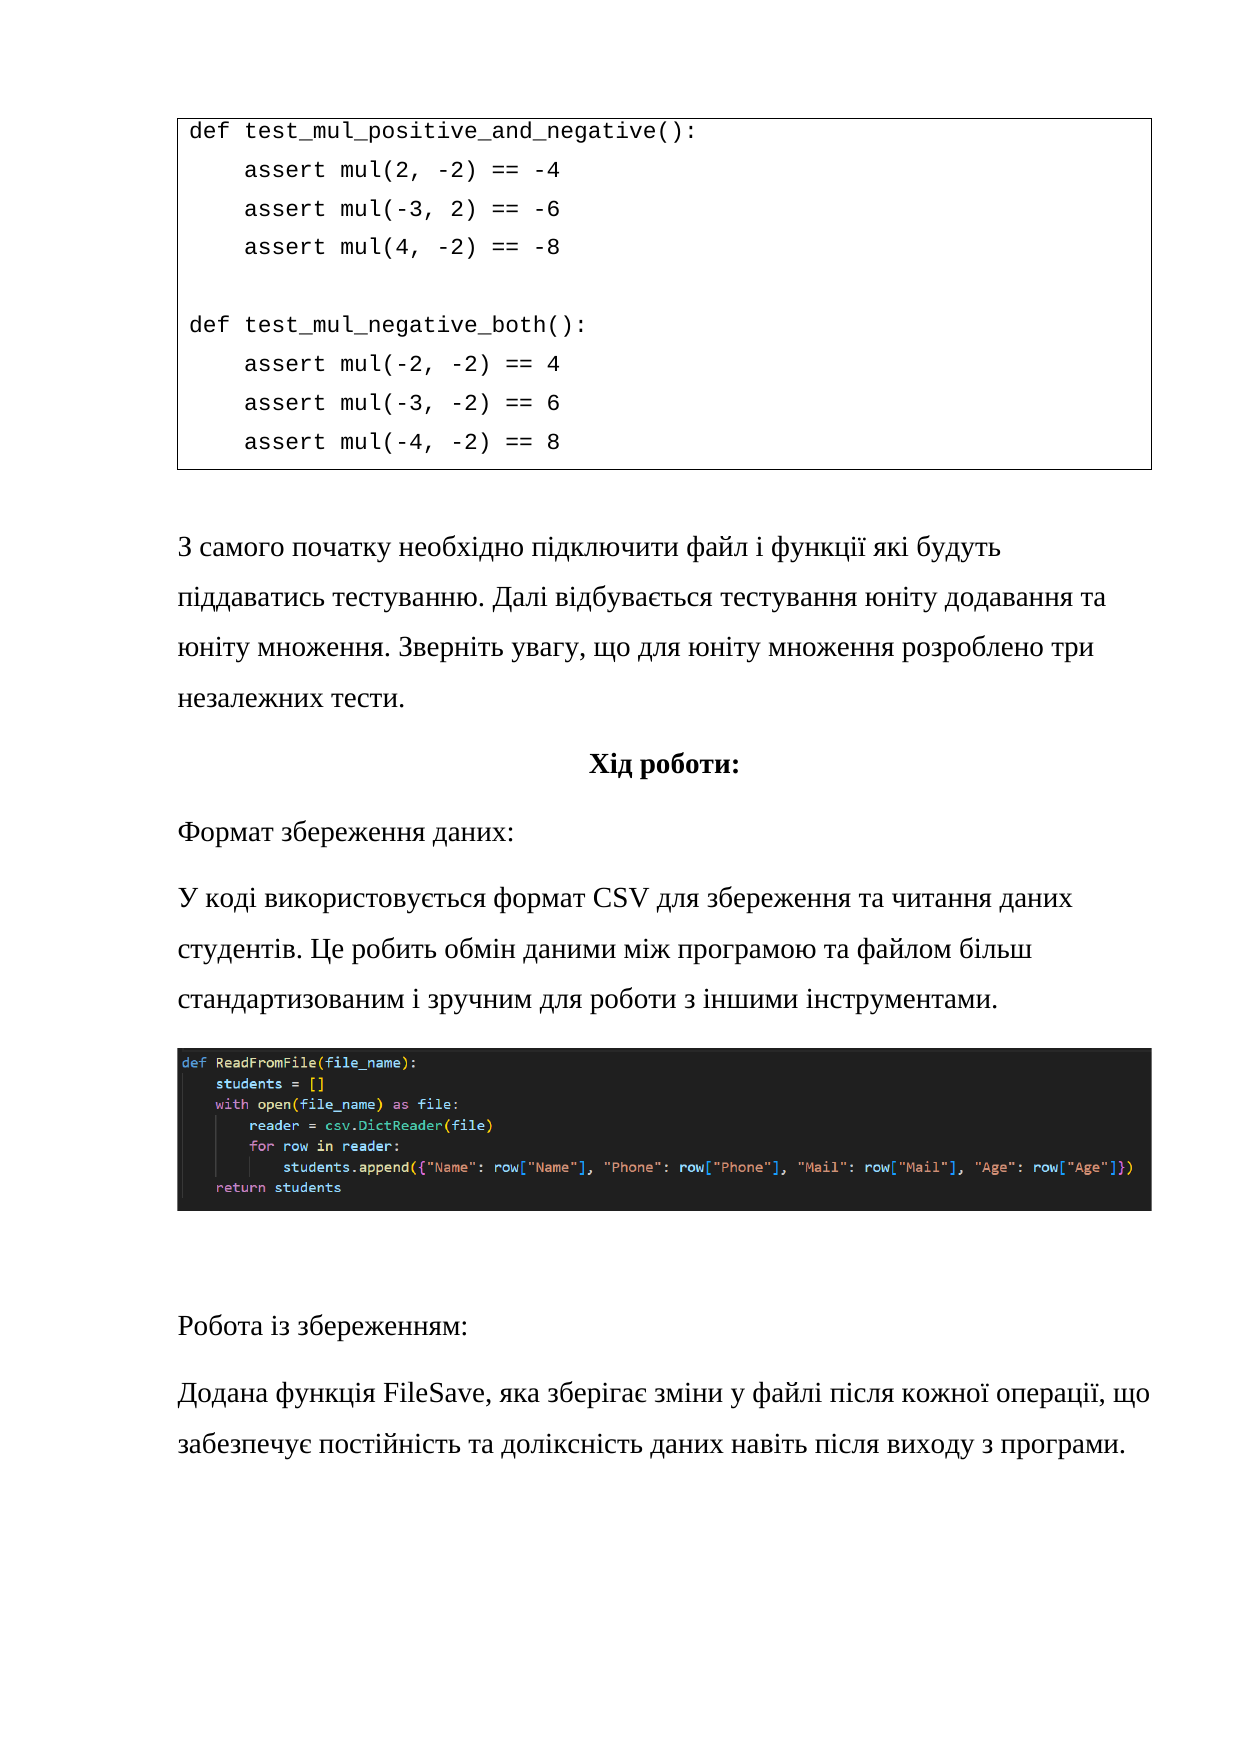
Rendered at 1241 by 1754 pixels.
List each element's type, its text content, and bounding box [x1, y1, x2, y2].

text У коді використовується формат CSV для збереження та читання даних студентів. Це робить обмін даними між програмою та файлом більш стандартизованим і зручним для роботи з іншими інструментами. [177, 881, 1152, 1015]
picture [177, 1048, 1152, 1211]
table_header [178, 119, 1151, 469]
text Формат збереження даних: [177, 814, 1152, 847]
text З самого початку необхідно підключити файл і функції які будуть піддаватись тестуванню. Далі відбувається тестування юніту додавання та юніту множення. Зверніть увагу, що для юніту множення розроблено три незалежних тести. [177, 529, 1152, 713]
text Додана функція FileSave, яка зберігає зміни у файлі після кожної операції, що забезпечує постійність та доліксність даних навіть після виходу з програми. [177, 1376, 1152, 1459]
text Робота із збереженням: [177, 1308, 1152, 1342]
text Хід роботи: [177, 747, 1152, 780]
